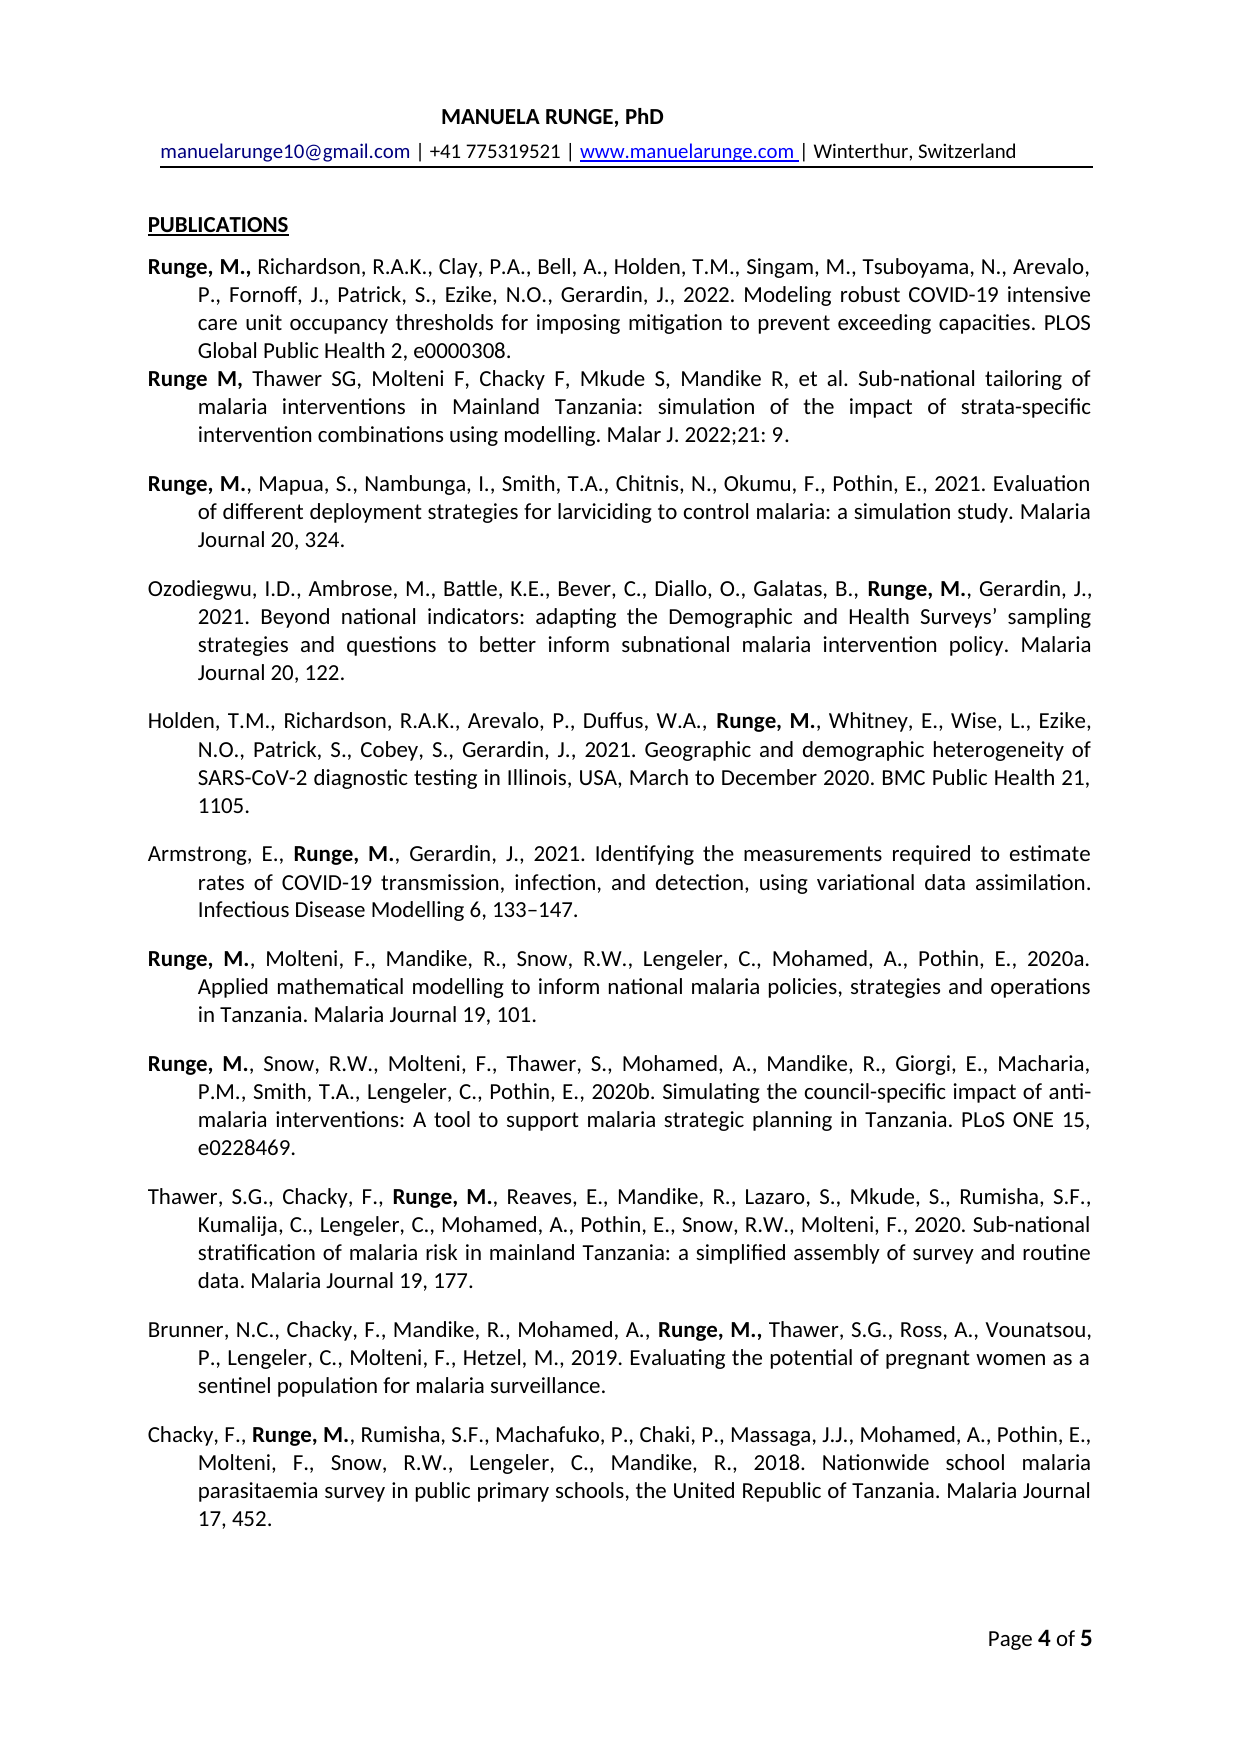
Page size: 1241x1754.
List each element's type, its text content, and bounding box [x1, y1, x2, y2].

text Runge, M., Richardson, R.A.K., Clay, P.A., Bell, A., Holden, T.M., Singam, M., Tsuboyama, N., Arevalo, P., Fornoff, J., Patrick, S., Ezike, N.O., Gerardin, J., 2022. Modeling robust COVID-19 intensive care unit occupancy thresholds for imposing mitigation to prevent exceeding capacities. PLOS Global Public Health 2, e0000308. [148, 252, 1093, 364]
text Armstrong, E., Runge, M., Gerardin, J., 2021. Identifying the measurements required to estimate rates of COVID-19 transmission, infection, and detection, using variational data assimilation. Infectious Disease Modelling 6, 133–147. [148, 839, 1093, 924]
text PUBLICATIONS [148, 210, 1093, 238]
text Holden, T.M., Richardson, R.A.K., Arevalo, P., Duffus, W.A., Runge, M., Whitney, E., Wise, L., Ezike, N.O., Patrick, S., Cobey, S., Gerardin, J., 2021. Geographic and demographic heterogeneity of SARS-CoV-2 diagnostic testing in Illinois, USA, March to December 2020. BMC Public Health 21, 1105. [148, 707, 1093, 819]
text Runge, M., Mapua, S., Nambunga, I., Smith, T.A., Chitnis, N., Okumu, F., Pothin, E., 2021. Evaluation of different deployment strategies for larviciding to control malaria: a simulation study. Malaria Journal 20, 324. [148, 469, 1093, 553]
text Thawer, S.G., Chacky, F., Runge, M., Reaves, E., Mandike, R., Lazaro, S., Mkude, S., Rumisha, S.F., Kumalija, C., Lengeler, C., Mohamed, A., Pothin, E., Snow, R.W., Molteni, F., 2020. Sub-national stratification of malaria risk in mainland Tanzania: a simplified assembly of survey and routine data. Malaria Journal 19, 177. [148, 1182, 1093, 1294]
text Runge, M., Molteni, F., Mandike, R., Snow, R.W., Lengeler, C., Mohamed, A., Pothin, E., 2020a. Applied mathematical modelling to inform national malaria policies, strategies and operations in Tanzania. Malaria Journal 19, 101. [148, 944, 1093, 1028]
text Ozodiegwu, I.D., Ambrose, M., Battle, K.E., Bever, C., Diallo, O., Galatas, B., Runge, M., Gerardin, J., 2021. Beyond national indicators: adapting the Demographic and Health Surveys’ sampling strategies and questions to better inform subnational malaria intervention policy. Malaria Journal 20, 122. [148, 574, 1093, 686]
text Brunner, N.C., Chacky, F., Mandike, R., Mohamed, A., Runge, M., Thawer, S.G., Ross, A., Vounatsou, P., Lengeler, C., Molteni, F., Hetzel, M., 2019. Evaluating the potential of pregnant women as a sentinel population for malaria surveillance. [148, 1315, 1093, 1399]
text Runge, M., Snow, R.W., Molteni, F., Thawer, S., Mohamed, A., Mandike, R., Giorgi, E., Macharia, P.M., Smith, T.A., Lengeler, C., Pothin, E., 2020b. Simulating the council-specific impact of anti-malaria interventions: A tool to support malaria strategic planning in Tanzania. PLoS ONE 15, e0228469. [148, 1049, 1093, 1161]
text Runge M, Thawer SG, Molteni F, Chacky F, Mkude S, Mandike R, et al. Sub-national tailoring of malaria interventions in Mainland Tanzania: simulation of the impact of strata-specific intervention combinations using modelling. Malar J. 2022;21: 9. [148, 364, 1093, 448]
text Chacky, F., Runge, M., Rumisha, S.F., Machafuko, P., Chaki, P., Massaga, J.J., Mohamed, A., Pothin, E., Molteni, F., Snow, R.W., Lengeler, C., Mandike, R., 2018. Nationwide school malaria parasitaemia survey in public primary schools, the United Republic of Tanzania. Malaria Journal 17, 452. [148, 1420, 1093, 1532]
